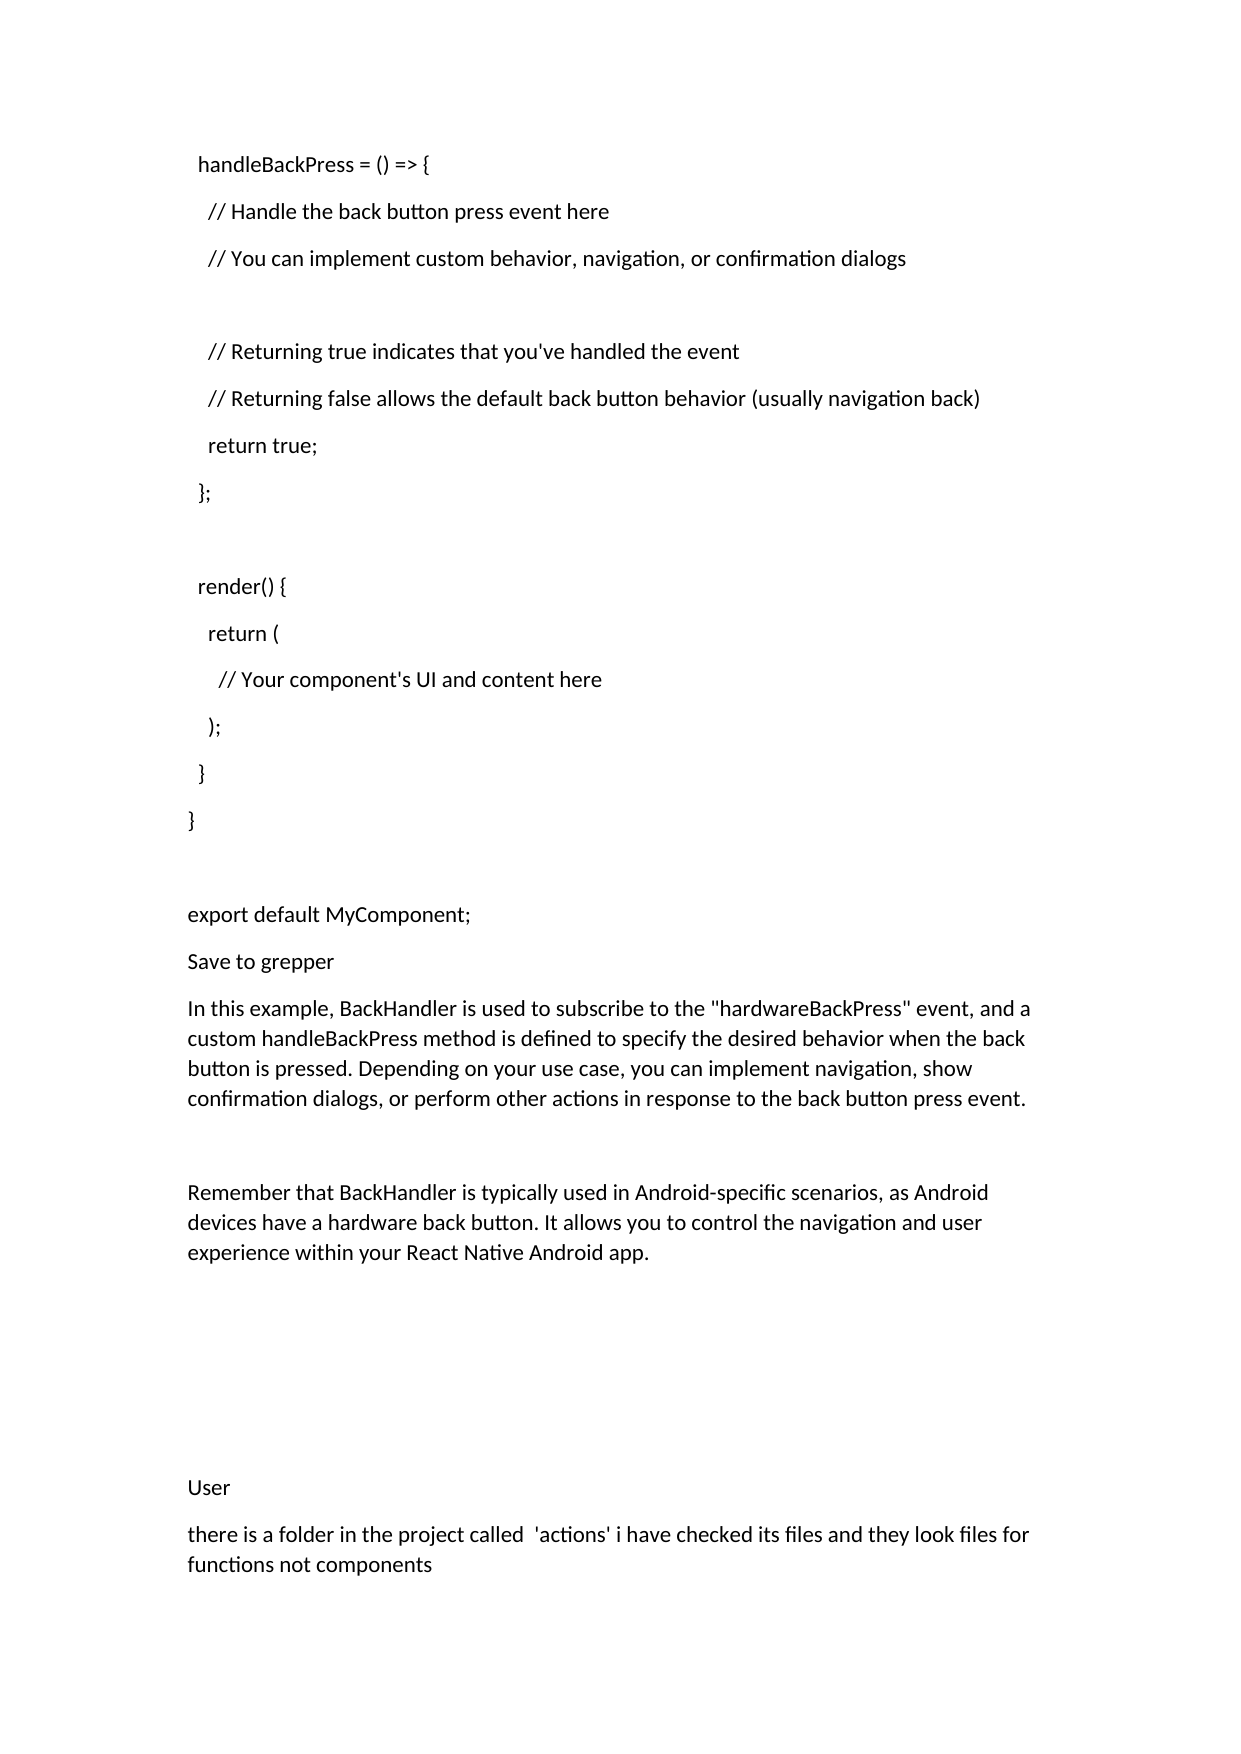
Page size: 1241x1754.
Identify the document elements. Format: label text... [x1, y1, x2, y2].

text User [187, 1473, 1053, 1501]
text // Handle the back button press event here [187, 197, 1053, 225]
text In this example, BackHandler is used to subscribe to the "hardwareBackPress" event, and a custom handleBackPress method is defined to specify the desired behavior when the back button is pressed. Depending on your use case, you can implement navigation, show confirmation dialogs, or perform other actions in response to the back button press event. [187, 994, 1053, 1112]
text } [187, 806, 1053, 834]
text } [187, 759, 1053, 787]
text // Returning true indicates that you've handled the event [187, 337, 1053, 366]
text // Returning false allows the default back button behavior (usually navigation back) [187, 384, 1053, 412]
text handleBackPress = () => { [187, 150, 1053, 178]
text there is a folder in the project called 'actions' i have checked its files and they look files for functions not components [187, 1520, 1053, 1578]
text Save to grepper [187, 947, 1053, 975]
text // You can implement custom behavior, navigation, or confirmation dialogs [187, 244, 1053, 272]
text render() { [187, 572, 1053, 600]
text return true; [187, 431, 1053, 459]
text Remember that BackHandler is typically used in Android-specific scenarios, as Android devices have a hardware back button. It allows you to control the navigation and user experience within your React Native Android app. [187, 1178, 1053, 1267]
text ); [187, 712, 1053, 741]
text }; [187, 478, 1053, 506]
text export default MyComponent; [187, 900, 1053, 928]
text // Your component's UI and content here [187, 666, 1053, 694]
text return ( [187, 619, 1053, 647]
